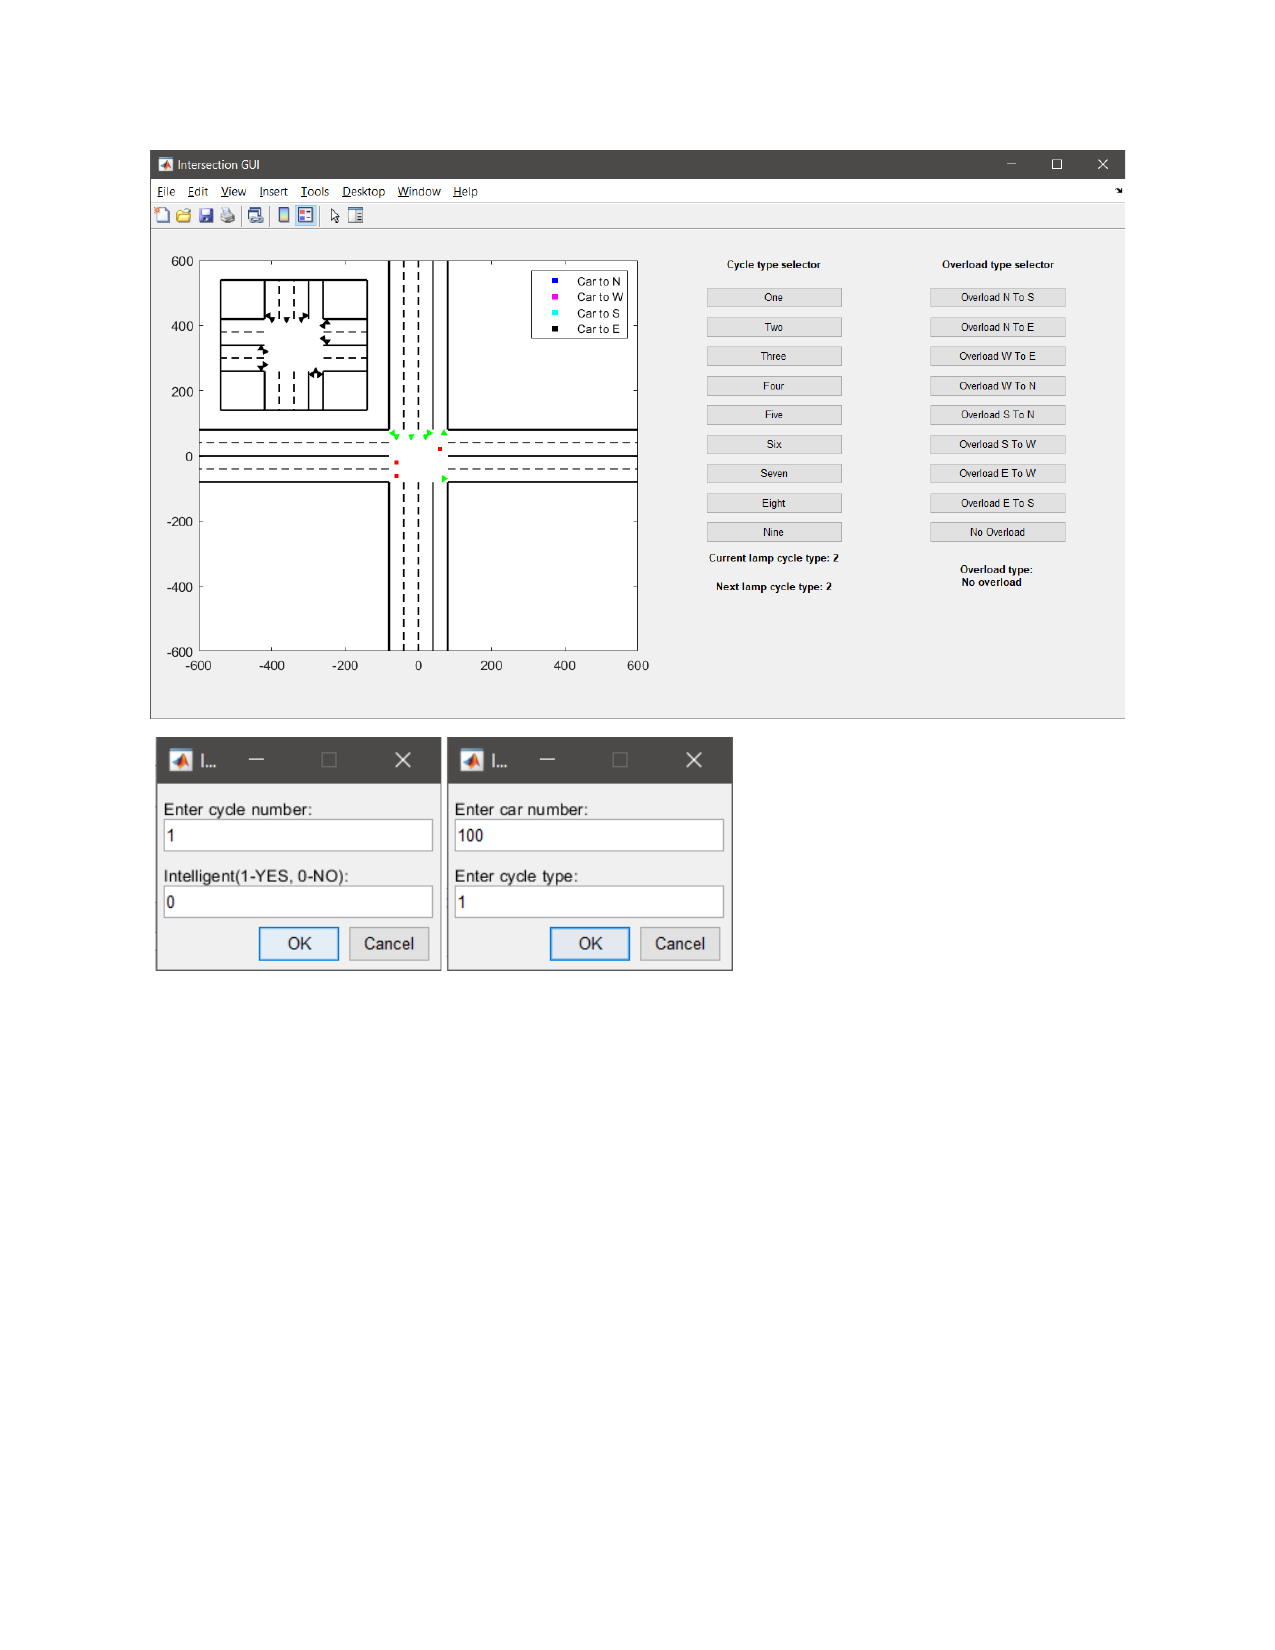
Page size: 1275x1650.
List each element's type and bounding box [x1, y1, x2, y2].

picture [446, 737, 733, 971]
picture [155, 737, 442, 971]
picture [150, 150, 1125, 719]
